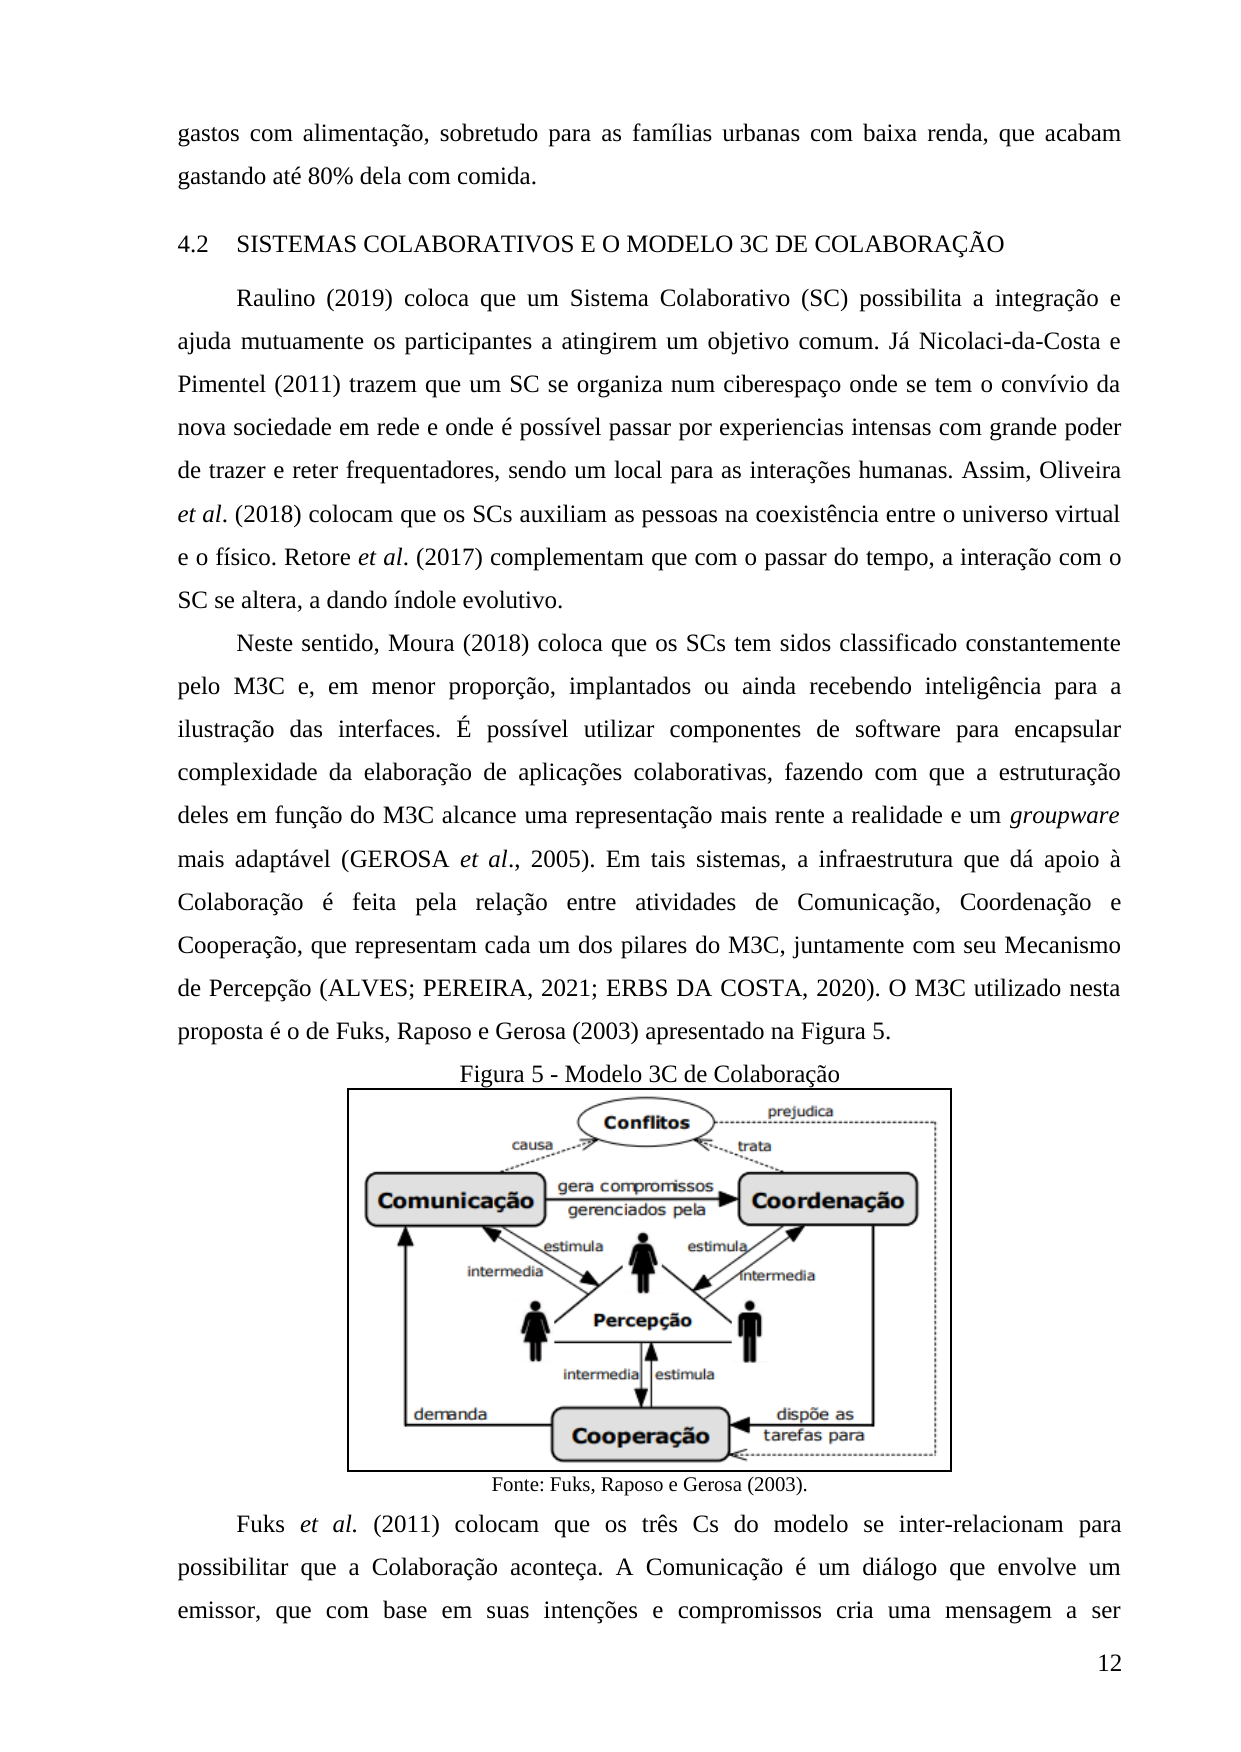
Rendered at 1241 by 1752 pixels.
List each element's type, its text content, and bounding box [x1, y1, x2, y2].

text Fonte: Fuks, Raposo e Gerosa (2003). [177, 1472, 1122, 1496]
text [177, 1509, 1122, 1624]
text Raulino (2019) coloca que um Sistema Colaborativo (SC) possibilita a integração e ajuda mutuamente os participantes a atingirem um objetivo comum. Já Nicolaci-da-Costa e Pimentel (2011) trazem que um SC se organiza num ciberespaço onde se tem o convívio da nova sociedade em rede e onde é possível passar por experiencias intensas com grande poder de trazer e reter frequentadores, sendo um local para as interações humanas. Assim, Oliveira et al. (2018) colocam que os SCs auxiliam as pessoas na coexistência entre o universo virtual e o físico. Retore et al. (2017) complementam que com o passar do tempo, a interação com o SC se altera, a dando índole evolutivo. [177, 283, 1122, 614]
picture [349, 1090, 950, 1470]
text Neste sentido, Moura (2018) coloca que os SCs tem sidos classificado constantemente pelo M3C e, em menor proporção, implantados ou ainda recebendo inteligência para a ilustração das interfaces. É possível utilizar componentes de software para encapsular complexidade da elaboração de aplicações colaborativas, fazendo com que a estruturação deles em função do M3C alcance uma representação mais rente a realidade e um groupware mais adaptável (GEROSA et al., 2005). Em tais sistemas, a infraestrutura que dá apoio à Colaboração é feita pela relação entre atividades de Comunicação, Coordenação e Cooperação, que representam cada um dos pilares do M3C, juntamente com seu Mecanismo de Percepção (ALVES; PEREIRA, 2021; ERBS DA COSTA, 2020). O M3C utilizado nesta proposta é o de Fuks, Raposo e Gerosa (2003) apresentado na Figura 5. [177, 628, 1122, 1045]
subtitle SISTEMAS COLABORATIVOS E O MODELO 3c DE COLABORAÇÃO [177, 229, 1122, 258]
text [177, 118, 1122, 190]
